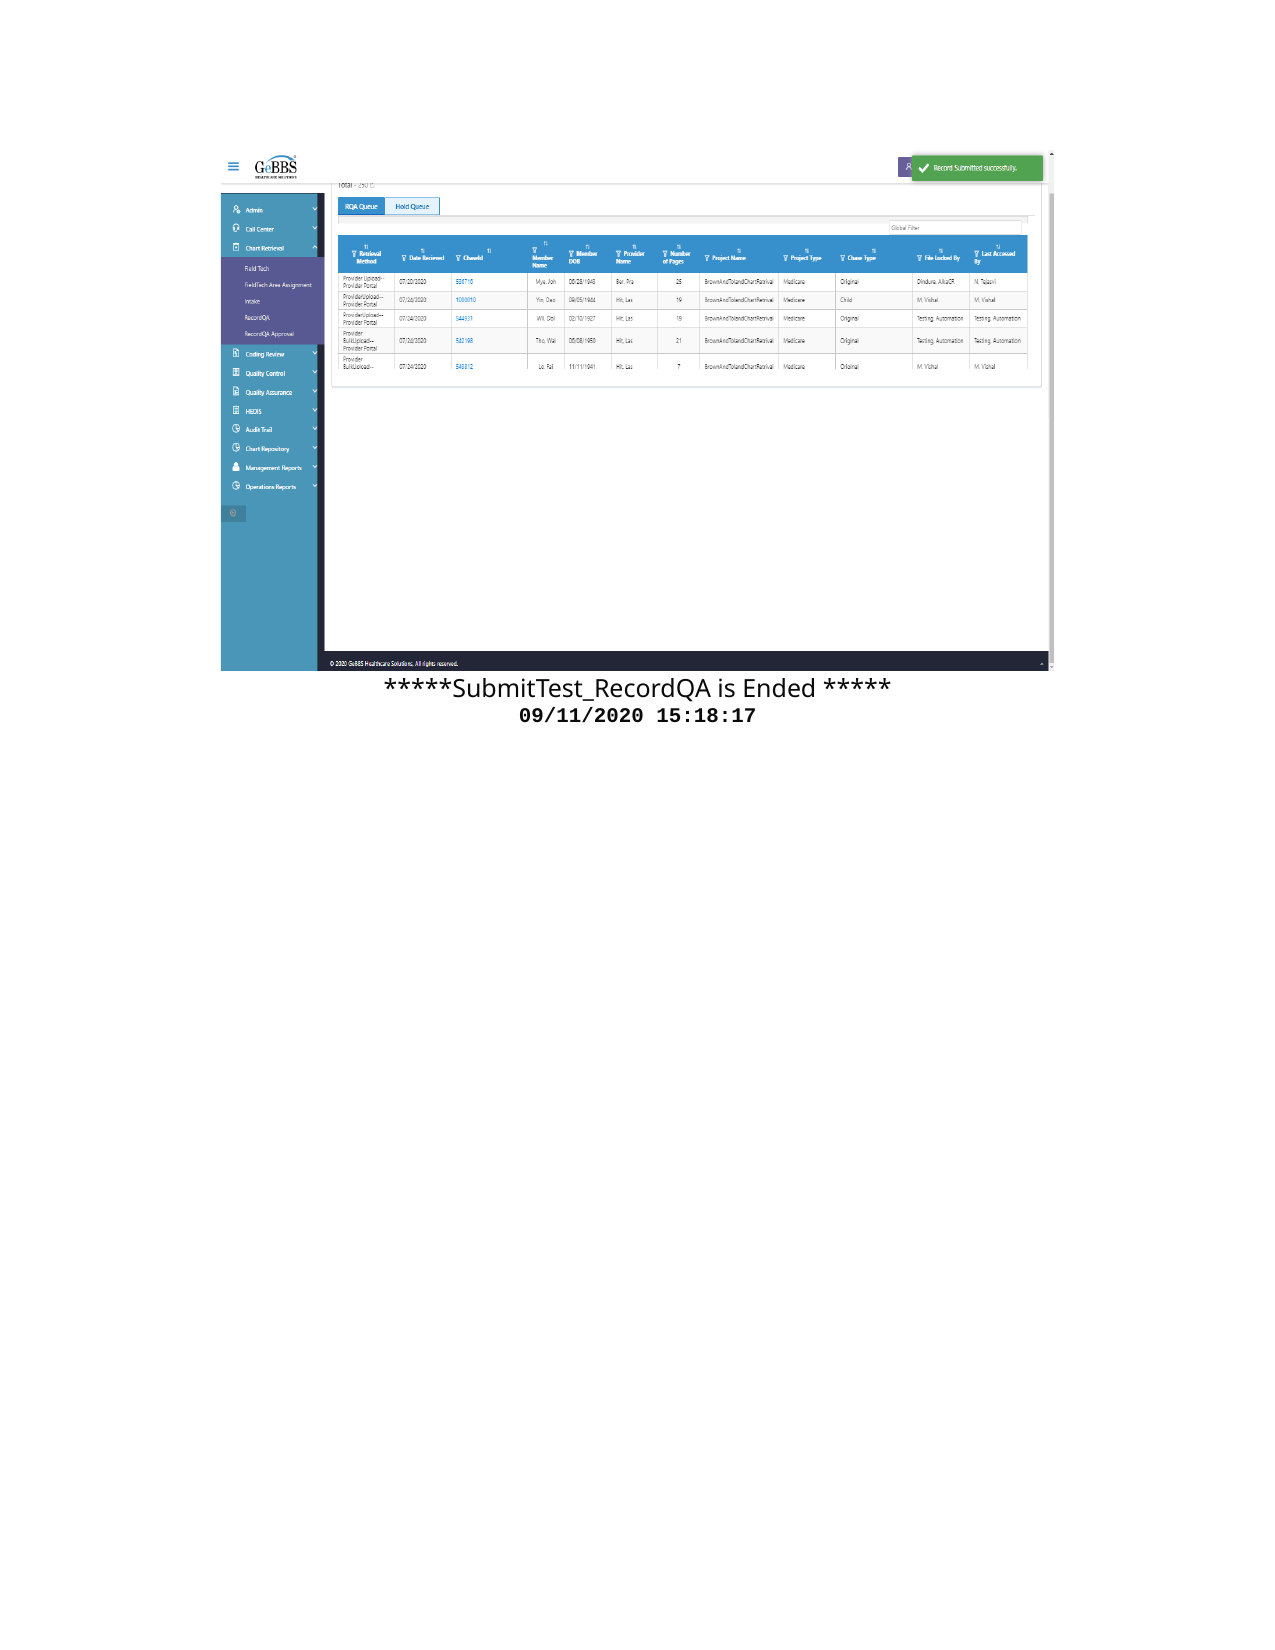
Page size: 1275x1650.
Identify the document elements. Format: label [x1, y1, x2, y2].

picture [220, 150, 1055, 671]
text [150, 150, 1125, 728]
